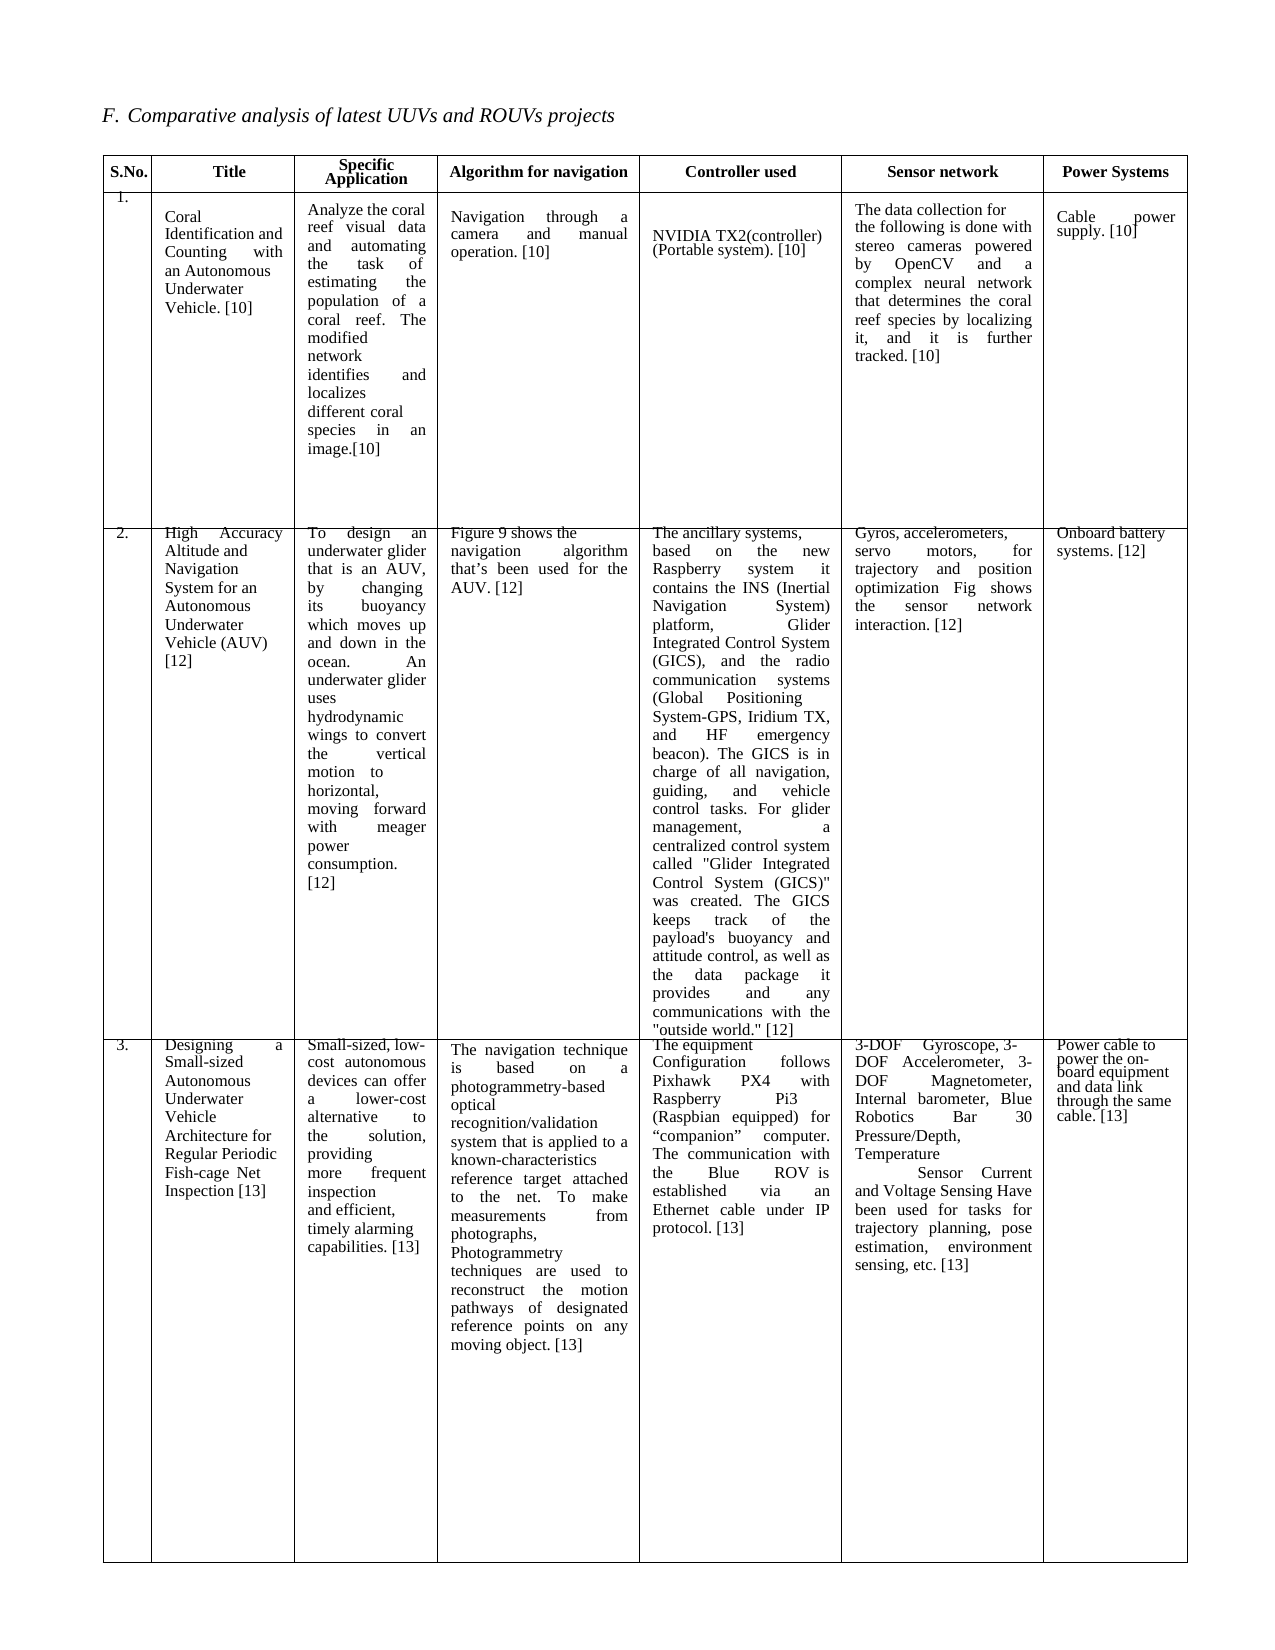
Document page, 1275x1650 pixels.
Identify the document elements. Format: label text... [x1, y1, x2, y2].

list Comparative analysis of latest UUVs and ROUVs projects [102, 103, 1198, 127]
table_cell Figure 9 shows the navigation algorithm that’s been used for the AUV. [12] [438, 529, 639, 1039]
table_cell Onboard battery systems. [12] [1044, 529, 1187, 1039]
table_cell Power cable to power the on- board equipment and data link through the same cable. [13] [1044, 1040, 1187, 1562]
table_header Algorithm for navigation [438, 156, 639, 192]
table_cell NVIDIA TX2(controller) (Portable system). [10] [640, 193, 841, 528]
table_cell The equipment Configuration follows Pixhawk PX4 with Raspberry Pi3 (Raspbian equipped) for “companion” computer. The communication with the Blue ROV is established via an Ethernet cable under IP protocol. [13] [640, 1040, 841, 1562]
table_header Controller used [640, 156, 841, 192]
table_header Sensor network [842, 156, 1043, 192]
table_cell Small-sized, low- cost autonomous devices can offer a lower-cost alternative to the solution, providing more frequent inspection and efficient, timely alarming capabilities. [13] [295, 1040, 437, 1562]
table_cell The data collection for the following is done with stereo cameras powered by OpenCV and a complex neural network that determines the coral reef species by localizing it, and it is further tracked. [10] [842, 193, 1043, 528]
table_header S.No. [104, 156, 151, 192]
table_cell High Accuracy Altitude and Navigation System for an Autonomous Underwater Vehicle (AUV) [12] [152, 529, 294, 1039]
table_cell Designing a Small-sized Autonomous Underwater Vehicle Architecture for Regular Periodic Fish-cage Net Inspection [13] [152, 1040, 294, 1562]
table_header Title [152, 156, 294, 192]
table_cell Gyros, accelerometers, servo motors, for trajectory and position optimization Fig shows the sensor network interaction. [12] [842, 529, 1043, 1039]
table_header Specific Application [295, 156, 437, 192]
table_cell The ancillary systems, based on the new Raspberry system it contains the INS (Inertial Navigation System) platform, Glider Integrated Control System (GICS), and the radio communication systems (Global Positioning System-GPS, Iridium TX, and HF emergency beacon). The GICS is in charge of all navigation, guiding, and vehicle control tasks. For glider management, a centralized control system called "Glider Integrated Control System (GICS)" was created. The GICS keeps track of the payload's buoyancy and attitude control, as well as the data package it provides and any communications with the "outside world." [12] [640, 529, 841, 1039]
table_header Power Systems [1044, 156, 1187, 192]
table_cell To design an underwater glider that is an AUV, by changing its buoyancy which moves up and down in the ocean. An underwater glider uses hydrodynamic wings to convert the vertical motion to horizontal, moving forward with meager power consumption. [12] [295, 529, 437, 1039]
table_cell Analyze the coral reef visual data and automating the task of estimating the population of a coral reef. The modified network identifies and localizes different coral species in an image.[10] [295, 193, 437, 528]
table_cell 3-DOF Gyroscope, 3- DOF Accelerometer, 3-DOF Magnetometer, Internal barometer, Blue Robotics Bar 30 Pressure/Depth, Temperature Sensor Current and Voltage Sensing Have been used for tasks for trajectory planning, pose estimation, environment sensing, etc. [13] [842, 1040, 1043, 1562]
table_cell 3. [104, 1040, 151, 1562]
table_cell 2. [104, 529, 151, 1039]
table_cell Cable power supply. [10] [1044, 193, 1187, 528]
table_cell Navigation through a camera and manual operation. [10] [438, 193, 639, 528]
table_cell Coral Identification and Counting with an Autonomous Underwater Vehicle. [10] [152, 193, 294, 528]
table_cell 1. [104, 193, 151, 528]
table_cell The navigation technique is based on a photogrammetry-based optical recognition/validation system that is applied to a known-characteristics reference target attached to the net. To make measurements from photographs, Photogrammetry techniques are used to reconstruct the motion pathways of designated reference points on any moving object. [13] [438, 1040, 639, 1562]
